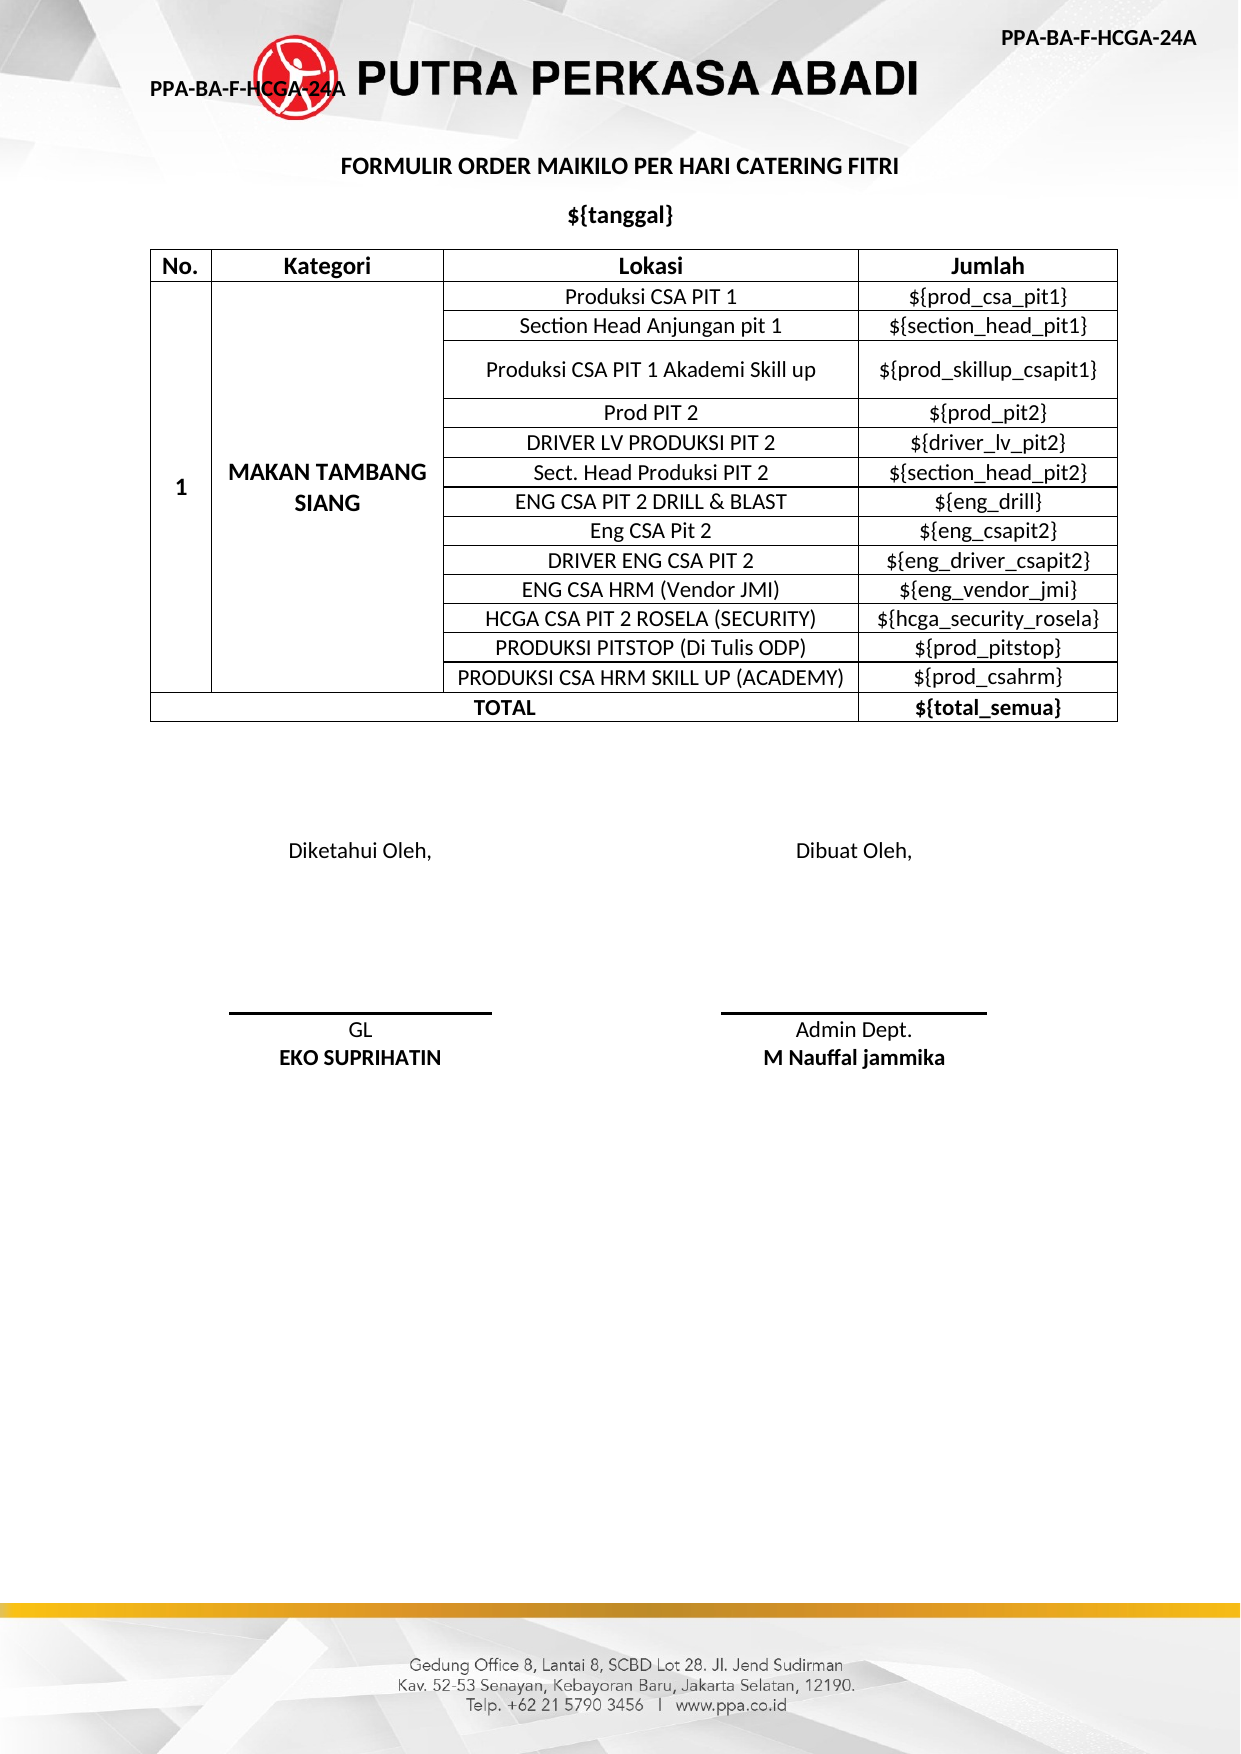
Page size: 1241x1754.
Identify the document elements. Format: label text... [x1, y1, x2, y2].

table_cell Sect. Head Produksi PIT 2 [444, 458, 858, 486]
table_cell Section Head Anjungan pit 1 [444, 311, 858, 340]
table_cell ${eng_vendor_jmi} [859, 575, 1117, 603]
table_cell ${eng_driver_csapit2} [859, 546, 1117, 574]
table_cell ${eng_drill} [859, 488, 1117, 516]
table_header Kategori [212, 250, 443, 281]
table_cell DRIVER ENG CSA PIT 2 [444, 546, 858, 574]
table_cell ${total_semua} [859, 693, 1117, 721]
table_cell TOTAL [151, 693, 858, 721]
table_cell ${driver_lv_pit2} [859, 428, 1117, 457]
table_cell DRIVER LV PRODUKSI PIT 2 [444, 428, 858, 457]
table_header Lokasi [444, 250, 858, 281]
table_cell ENG CSA PIT 2 DRILL & BLAST [444, 488, 858, 516]
table_cell PRODUKSI PITSTOP (Di Tulis ODP) [444, 633, 858, 661]
table_cell ${prod_csahrm} [859, 663, 1117, 692]
table_cell ${prod_pit2} [859, 399, 1117, 427]
table_header Jumlah [859, 250, 1117, 281]
table_header No. [151, 250, 211, 281]
table_cell PRODUKSI CSA HRM SKILL UP (ACADEMY) [444, 663, 858, 692]
table_cell Produksi CSA PIT 1 [444, 282, 858, 310]
picture [0, 0, 1239, 199]
table_cell HCGA CSA PIT 2 ROSELA (SECURITY) [444, 604, 858, 632]
table_cell ${hcga_security_rosela} [859, 604, 1117, 632]
table_cell ${eng_csapit2} [859, 517, 1117, 545]
table_cell Produksi CSA PIT 1 Akademi Skill up [444, 341, 858, 397]
table_cell MAKAN TAMBANG SIANG [212, 282, 443, 692]
table_cell ${section_head_pit2} [859, 458, 1117, 486]
picture [0, 1603, 1241, 1754]
text FORMULIR ORDER MAIKILO PER HARI CATERING FITRI [150, 150, 1090, 181]
table_cell Prod PIT 2 [444, 399, 858, 427]
table_cell ${prod_pitstop} [859, 633, 1117, 661]
table_cell ${section_head_pit1} [859, 311, 1117, 340]
table_cell ${prod_skillup_csapit1} [859, 341, 1117, 397]
table_cell ${prod_csa_pit1} [859, 282, 1117, 310]
table_cell Eng CSA Pit 2 [444, 517, 858, 545]
table_cell ENG CSA HRM (Vendor JMI) [444, 575, 858, 603]
table_cell 1 [151, 282, 211, 692]
text ${tanggal} [150, 199, 1090, 230]
